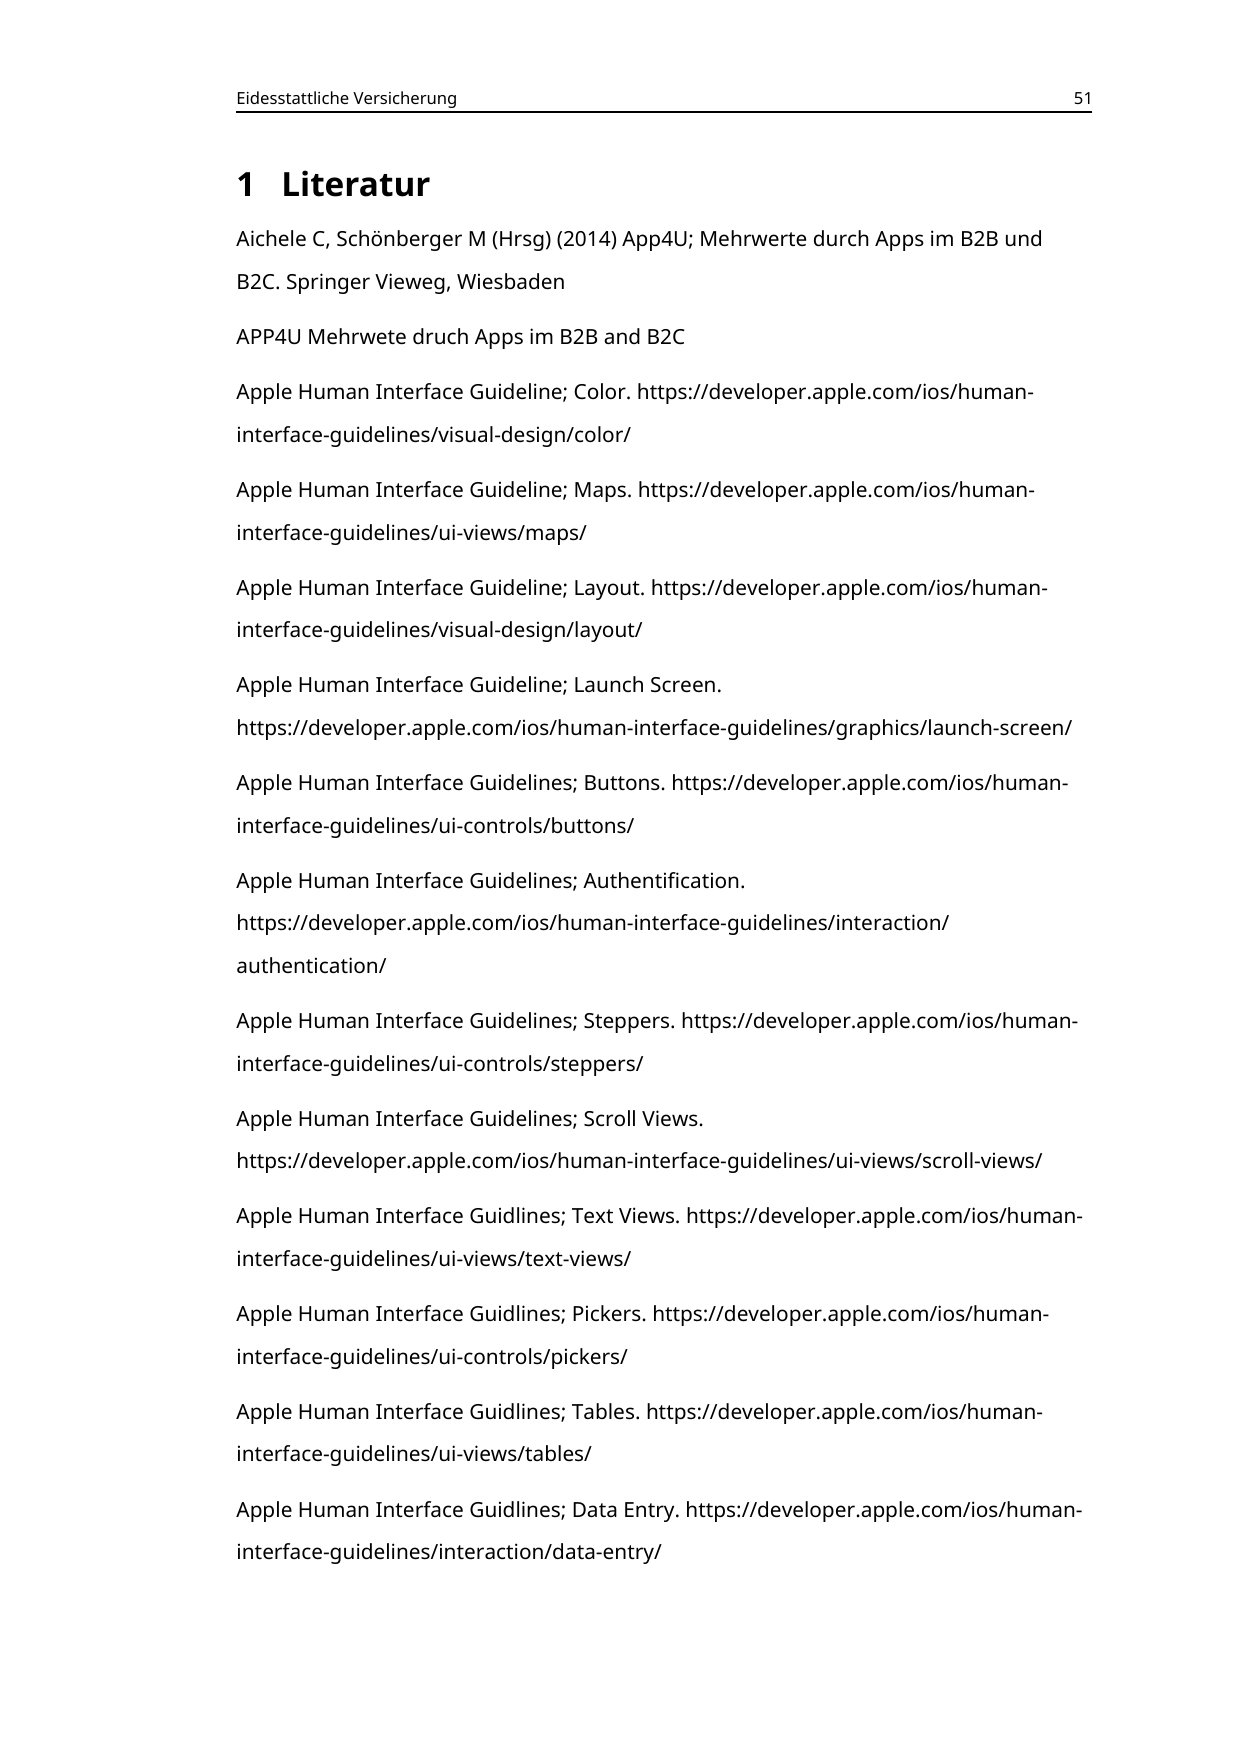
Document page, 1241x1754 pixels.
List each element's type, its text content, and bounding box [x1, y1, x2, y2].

text Apple Human Interface Guideline; Layout. https://developer.apple.com/ios/human-interface-guidelines/visual-design/layout/ [236, 573, 1092, 644]
text Apple Human Interface Guidlines; Text Views. https://developer.apple.com/ios/human-interface-guidelines/ui-views/text-views/ [236, 1202, 1092, 1273]
text Apple Human Interface Guideline; Maps. https://developer.apple.com/ios/human-interface-guidelines/ui-views/maps/ [236, 475, 1092, 546]
text Apple Human Interface Guidlines; Data Entry. https://developer.apple.com/ios/human-interface-guidelines/interaction/data-entry/ [236, 1495, 1092, 1566]
text Aichele C, Schönberger M (Hrsg) (2014) App4U; Mehrwerte durch Apps im B2B und B2C. Springer Vieweg, Wiesbaden [236, 224, 1092, 296]
subtitle Literatur [236, 160, 1092, 206]
text Apple Human Interface Guidelines; Authentification. https://developer.apple.com/ios/human-interface-guidelines/interaction/authentication/ [236, 866, 1092, 979]
text Apple Human Interface Guidlines; Tables. https://developer.apple.com/ios/human-interface-guidelines/ui-views/tables/ [236, 1397, 1092, 1468]
text Apple Human Interface Guidelines; Scroll Views. https://developer.apple.com/ios/human-interface-guidelines/ui-views/scroll-views/ [236, 1104, 1092, 1175]
text Apple Human Interface Guidelines; Buttons. https://developer.apple.com/ios/human-interface-guidelines/ui-controls/buttons/ [236, 768, 1092, 839]
text APP4U Mehrwete druch Apps im B2B and B2C [236, 322, 1092, 351]
text Apple Human Interface Guidelines; Steppers. https://developer.apple.com/ios/human-interface-guidelines/ui-controls/steppers/ [236, 1006, 1092, 1077]
text Apple Human Interface Guidlines; Pickers. https://developer.apple.com/ios/human-interface-guidelines/ui-controls/pickers/ [236, 1299, 1092, 1370]
text Apple Human Interface Guideline; Color. https://developer.apple.com/ios/human-interface-guidelines/visual-design/color/ [236, 377, 1092, 448]
text Apple Human Interface Guideline; Launch Screen. https://developer.apple.com/ios/human-interface-guidelines/graphics/launch-screen/ [236, 670, 1092, 741]
